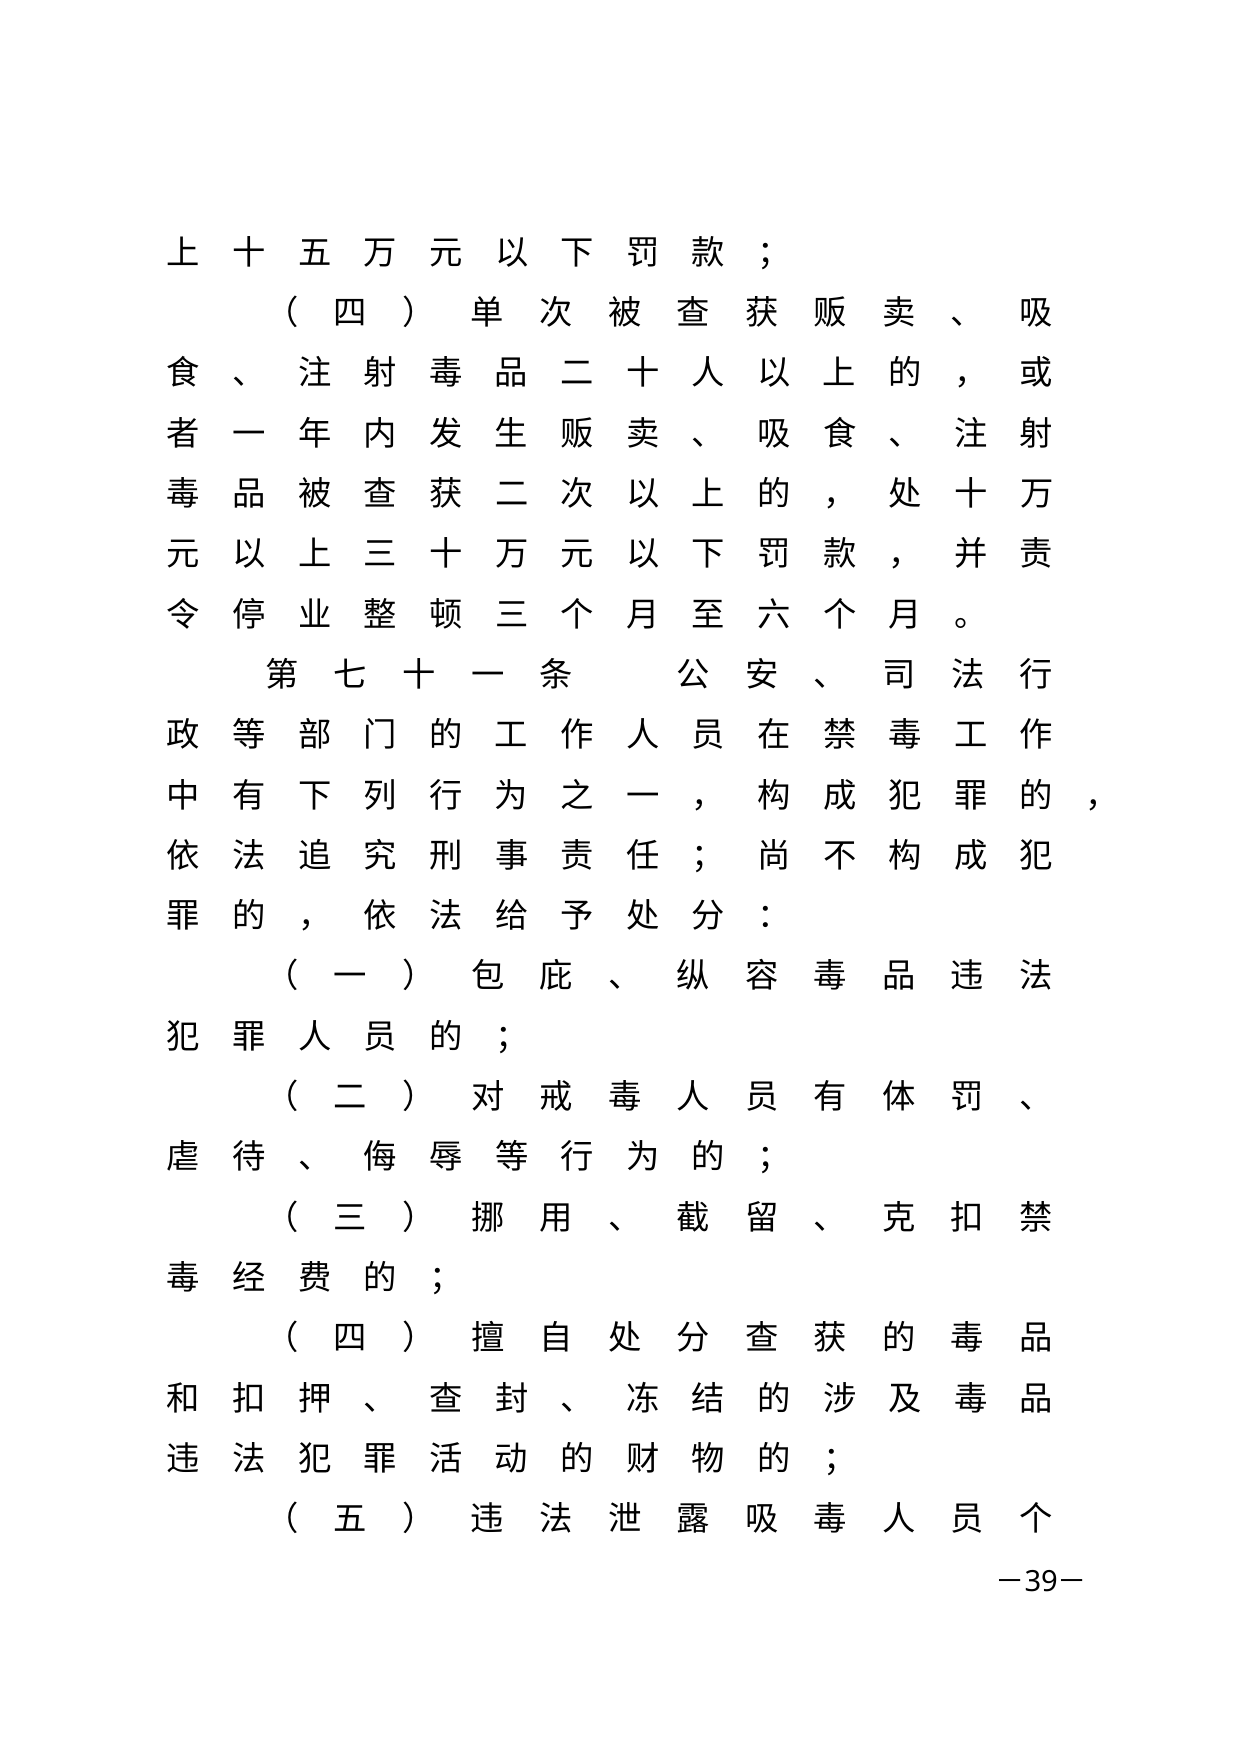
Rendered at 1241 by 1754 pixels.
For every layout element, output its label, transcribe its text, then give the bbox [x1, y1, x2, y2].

text （五）违法泄露吸毒人员个人信息的； [167, 1486, 1085, 1546]
text （三）挪用、截留、克扣禁毒经费的； [167, 1184, 1085, 1305]
text 第七十一条 公安、司法行政等部门的工作人员在禁毒工作中有下列行为之一，构成犯罪的，依法追究刑事责任；尚不构成犯罪的，依法给予处分： [167, 642, 1085, 943]
text （二）对戒毒人员有体罚、虐待、侮辱等行为的； [167, 1064, 1085, 1184]
text （一）包庇、纵容毒品违法犯罪人员的； [167, 943, 1085, 1064]
text （四）擅自处分查获的毒品和扣押、查封、冻结的涉及毒品违法犯罪活动的财物的； [167, 1305, 1085, 1486]
text （四）单次被查获贩卖、吸食、注射毒品二十人以上的，或者一年内发生贩卖、吸食、注射毒品被查获二次以上的，处十万元以上三十万元以下罚款，并责令停业整顿三个月至六个月。 [167, 280, 1085, 642]
text （三）单次被查获贩卖、吸食、注射毒品十人以上二十人以下（含二十人）的，处五万元以上十五万元以下罚款； [167, 219, 1085, 280]
